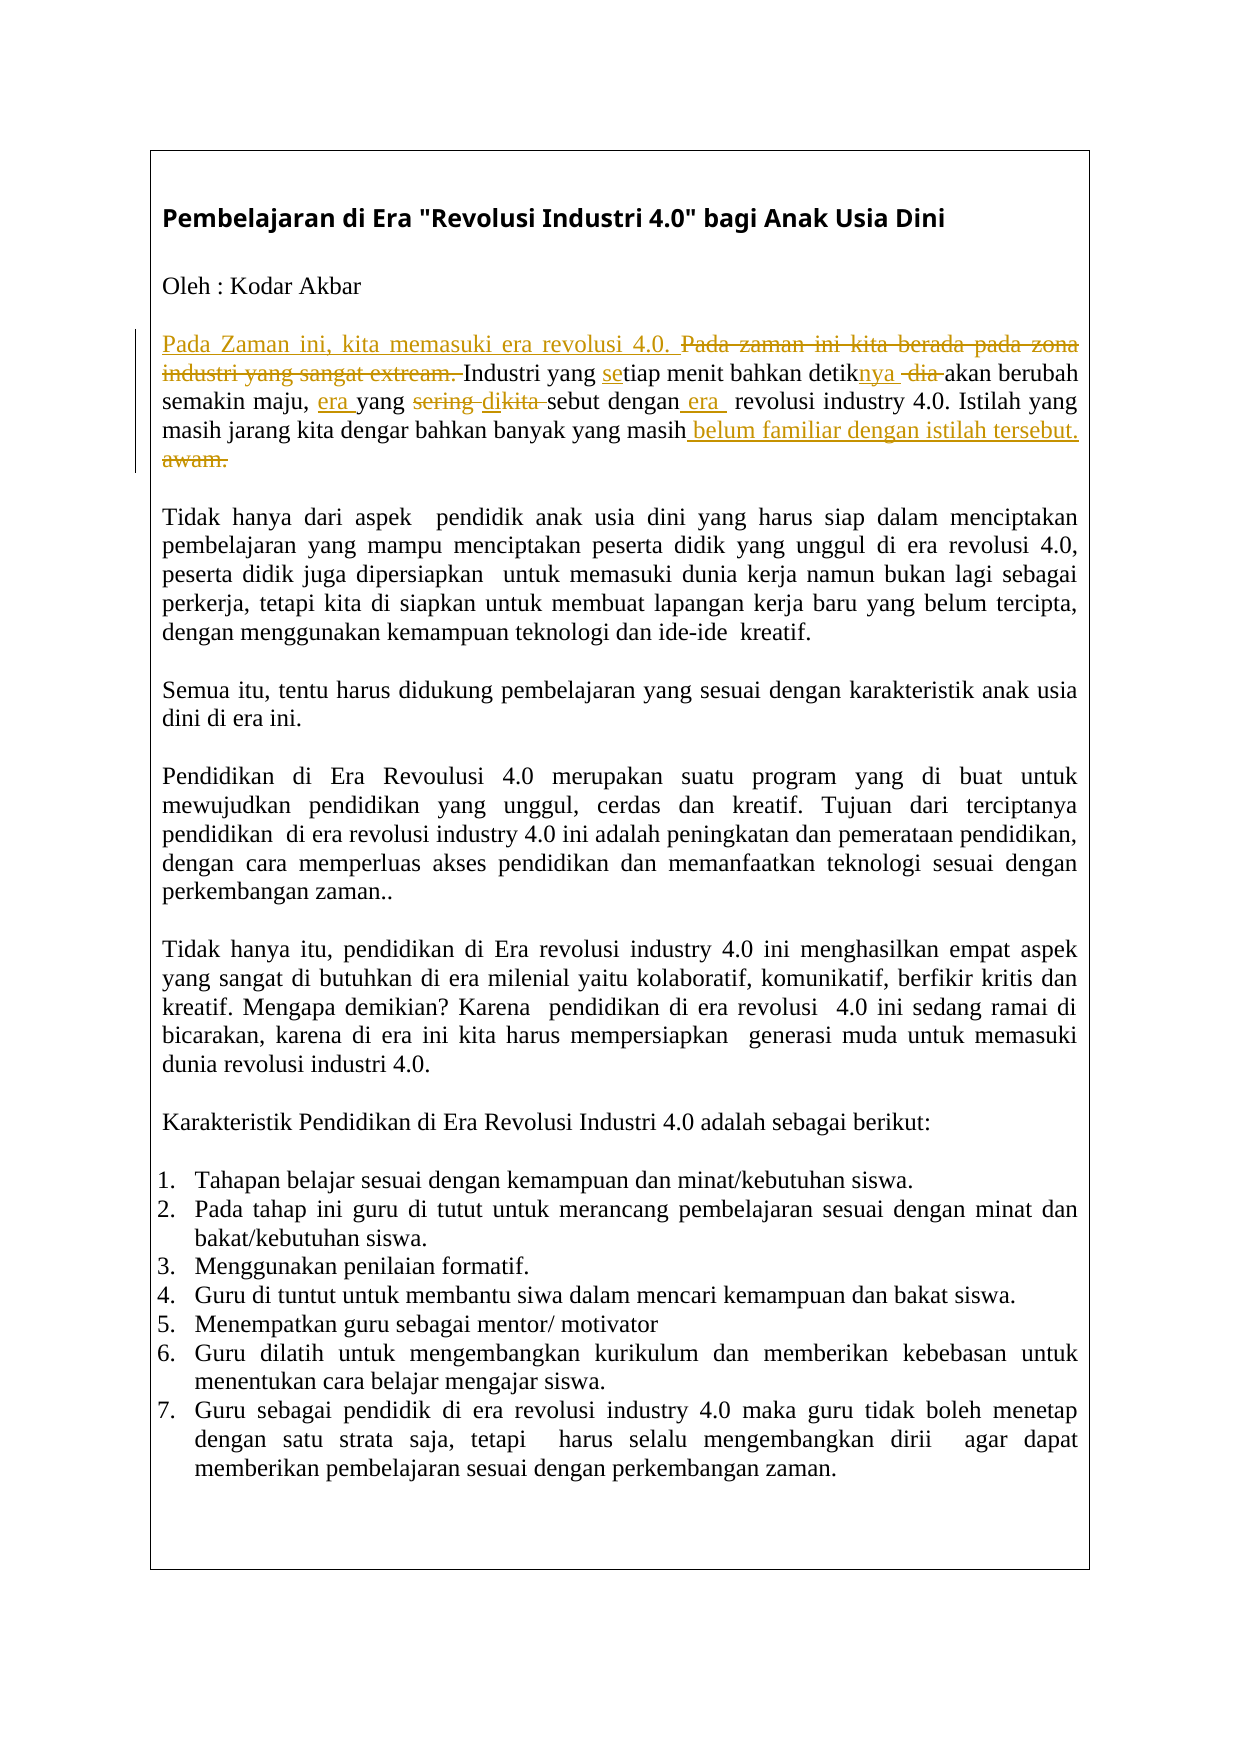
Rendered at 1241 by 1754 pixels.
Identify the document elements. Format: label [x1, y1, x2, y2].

table_header [151, 151, 1089, 1568]
